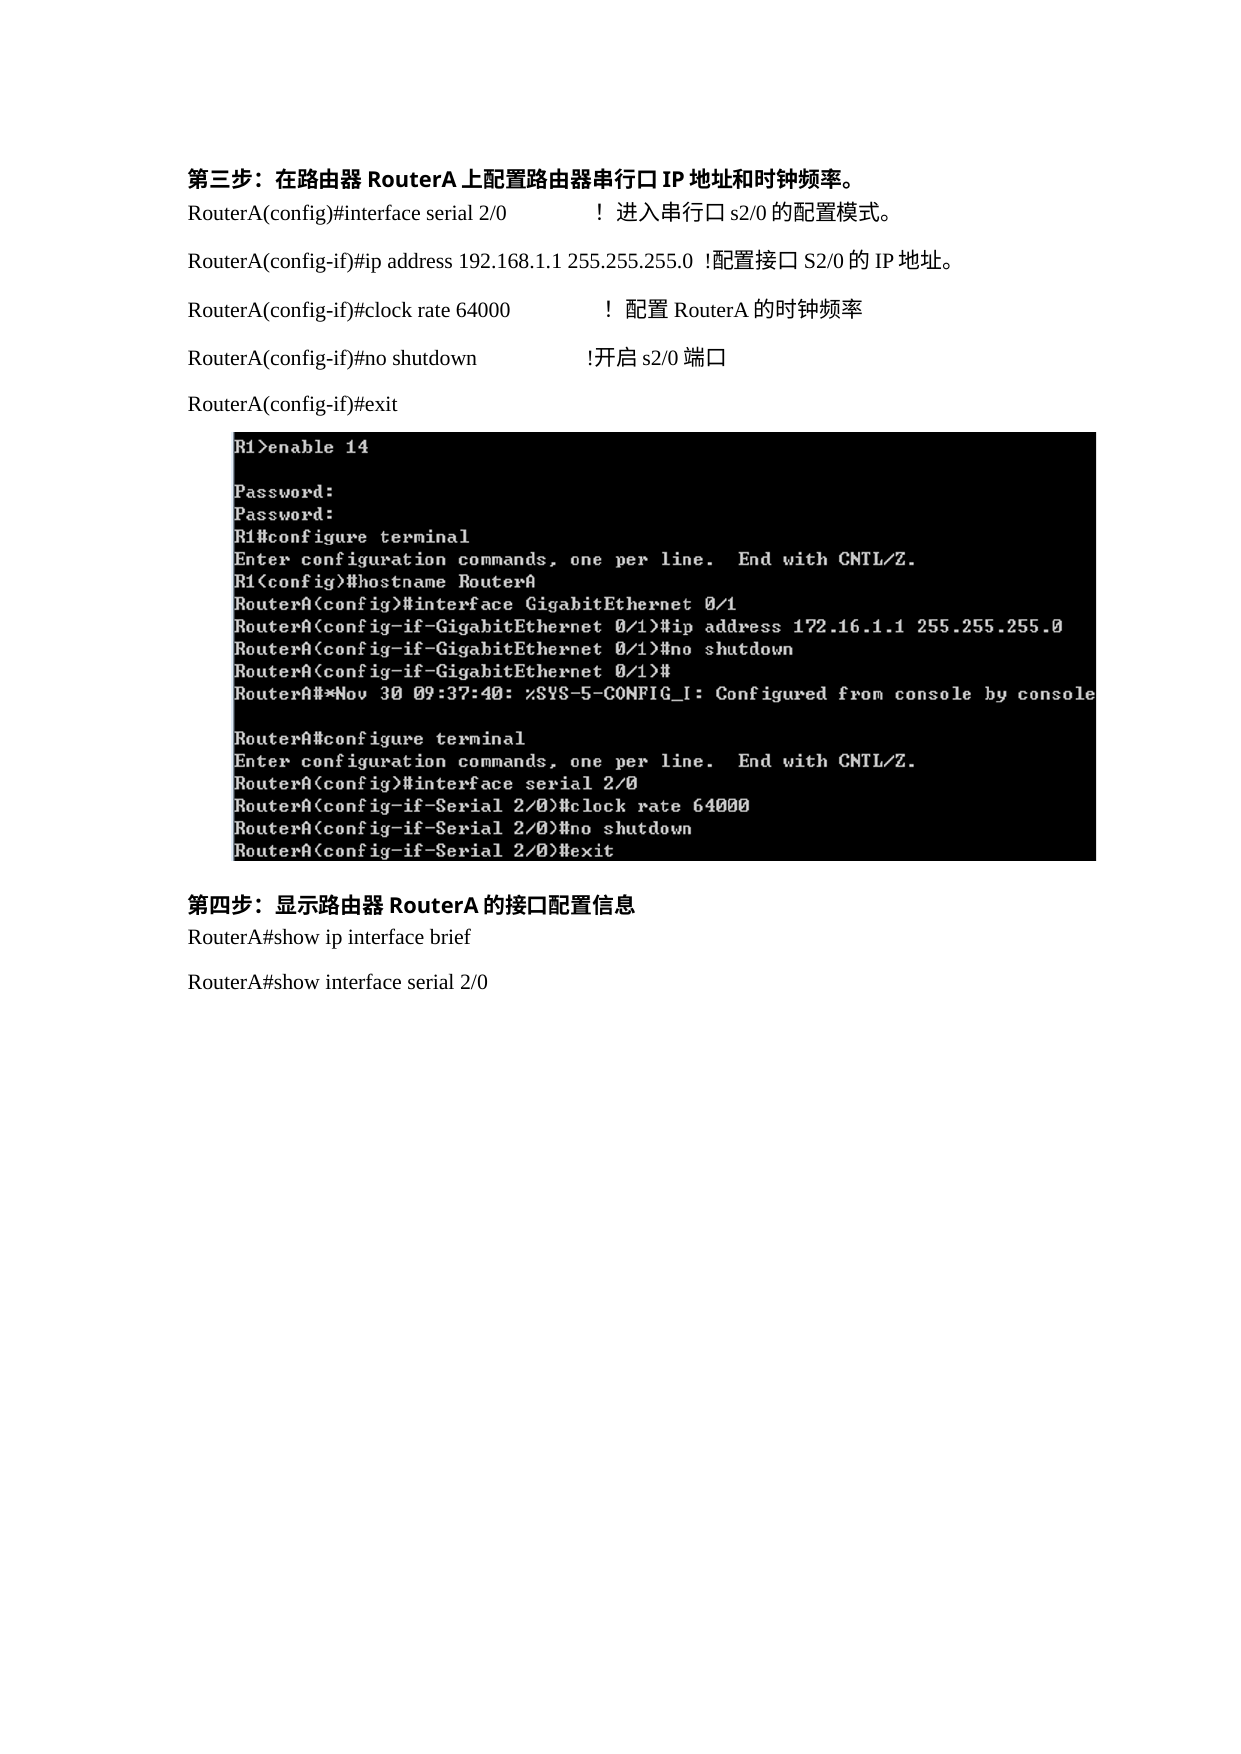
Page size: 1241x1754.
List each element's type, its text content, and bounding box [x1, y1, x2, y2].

text RouterA#show ip interface brief [187, 920, 1053, 953]
text RouterA(config-if)#no shutdown !开启s2/0端口 [187, 339, 1053, 372]
text RouterA(config-if)#clock rate 64000 ！配置RouterA的时钟频率 [187, 291, 1053, 324]
text RouterA#show interface serial 2/0 [187, 966, 1053, 998]
text RouterA(config)#interface serial 2/0 ！进入串行口s2/0的配置模式。 [187, 194, 1053, 227]
text RouterA(config-if)#ip address 192.168.1.1 255.255.255.0 !配置接口S2/0的IP地址。 [187, 243, 1053, 275]
text RouterA(config-if)#exit [187, 388, 1053, 420]
text 第四步：显示路由器RouterA的接口配置信息 [187, 888, 1053, 920]
text 第三步：在路由器RouterA上配置路由器串行口IP地址和时钟频率。 [187, 162, 1053, 194]
picture [231, 432, 1097, 861]
